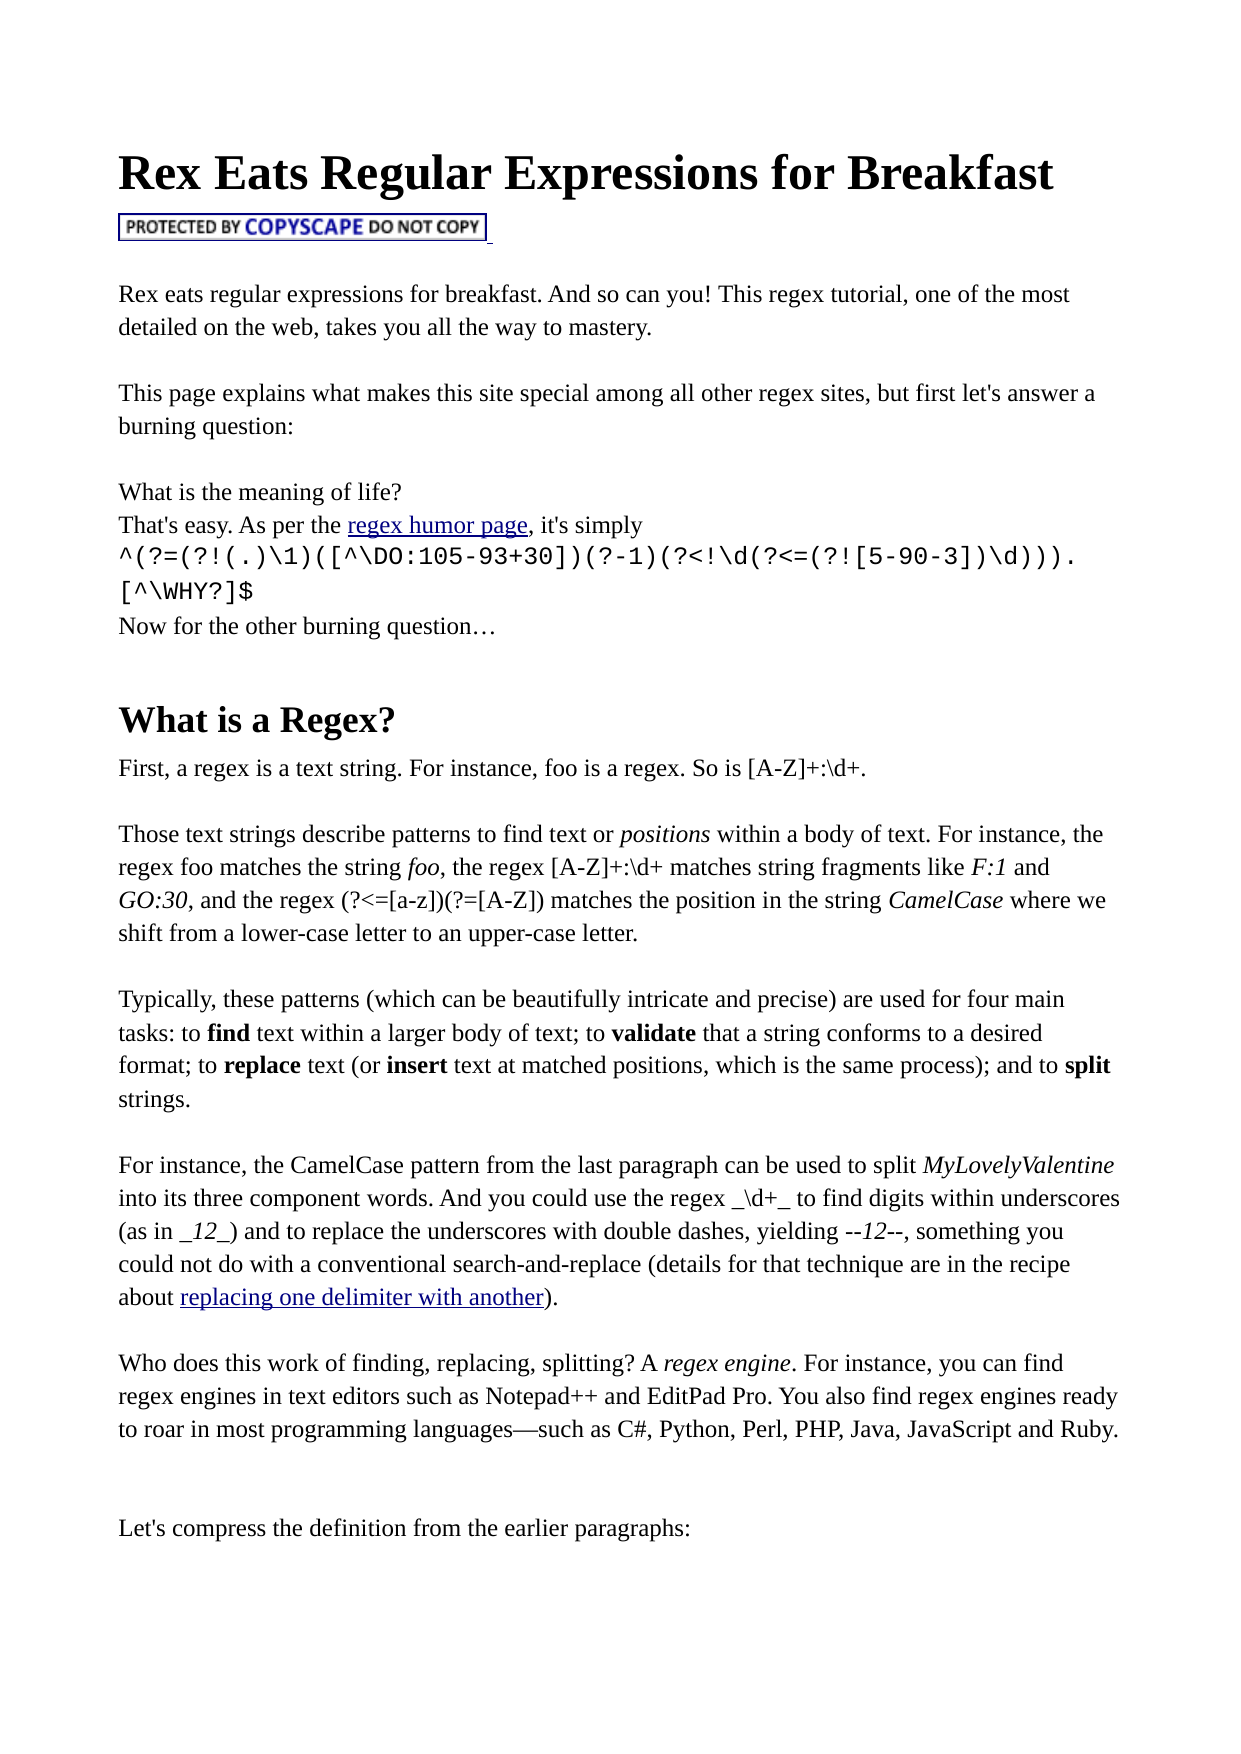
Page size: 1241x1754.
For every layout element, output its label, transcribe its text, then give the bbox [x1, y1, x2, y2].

picture [120, 215, 485, 240]
subtitle Rex Eats Regular Expressions for Breakfast [118, 143, 1122, 201]
subtitle What is a Regex? [118, 698, 1122, 741]
text Rex eats regular expressions for breakfast. And so can you! This regex tutorial, one of the most detailed on the web, takes you all the way to mastery. This page explains what makes this site special among all other regex sites, but first let's answer a burning question: What is the meaning of life? That's easy. As per the regex humor page, it's simply ^(?=(?!(.)\1)([^\DO:105-93+30])(?-1)(?<!\d(?<=(?![5-90-3])\d))).[^\WHY?]$ Now for the other burning question… [118, 246, 1122, 673]
text First, a regex is a text string. For instance, foo is a regex. So is [A-Z]+:\d+. Those text strings describe patterns to find text or positions within a body of text. For instance, the regex foo matches the string foo, the regex [A-Z]+:\d+ matches string fragments like F:1 and GO:30, and the regex (?<=[a-z])(?=[A-Z]) matches the position in the string CamelCase where we shift from a lower-case letter to an upper-case letter. Typically, these patterns (which can be beautifully intricate and precise) are used for four main tasks: to find text within a larger body of text; to validate that a string conforms to a desired format; to replace text (or insert text at matched positions, which is the same process); and to split strings. For instance, the CamelCase pattern from the last paragraph can be used to split MyLovelyValentine into its three component words. And you could use the regex _\d+_ to find digits within underscores (as in _12_) and to replace the underscores with double dashes, yielding --12--, something you could not do with a conventional search-and-replace (details for that technique are in the recipe about replacing one delimiter with another). Who does this work of finding, replacing, splitting? A regex engine. For instance, you can find regex engines in text editors such as Notepad++ and EditPad Pro. You also find regex engines ready to roar in most programming languages—such as C#, Python, Perl, PHP, Java, JavaScript and Ruby. Let's compress the definition from the earlier paragraphs: [118, 753, 1122, 1542]
